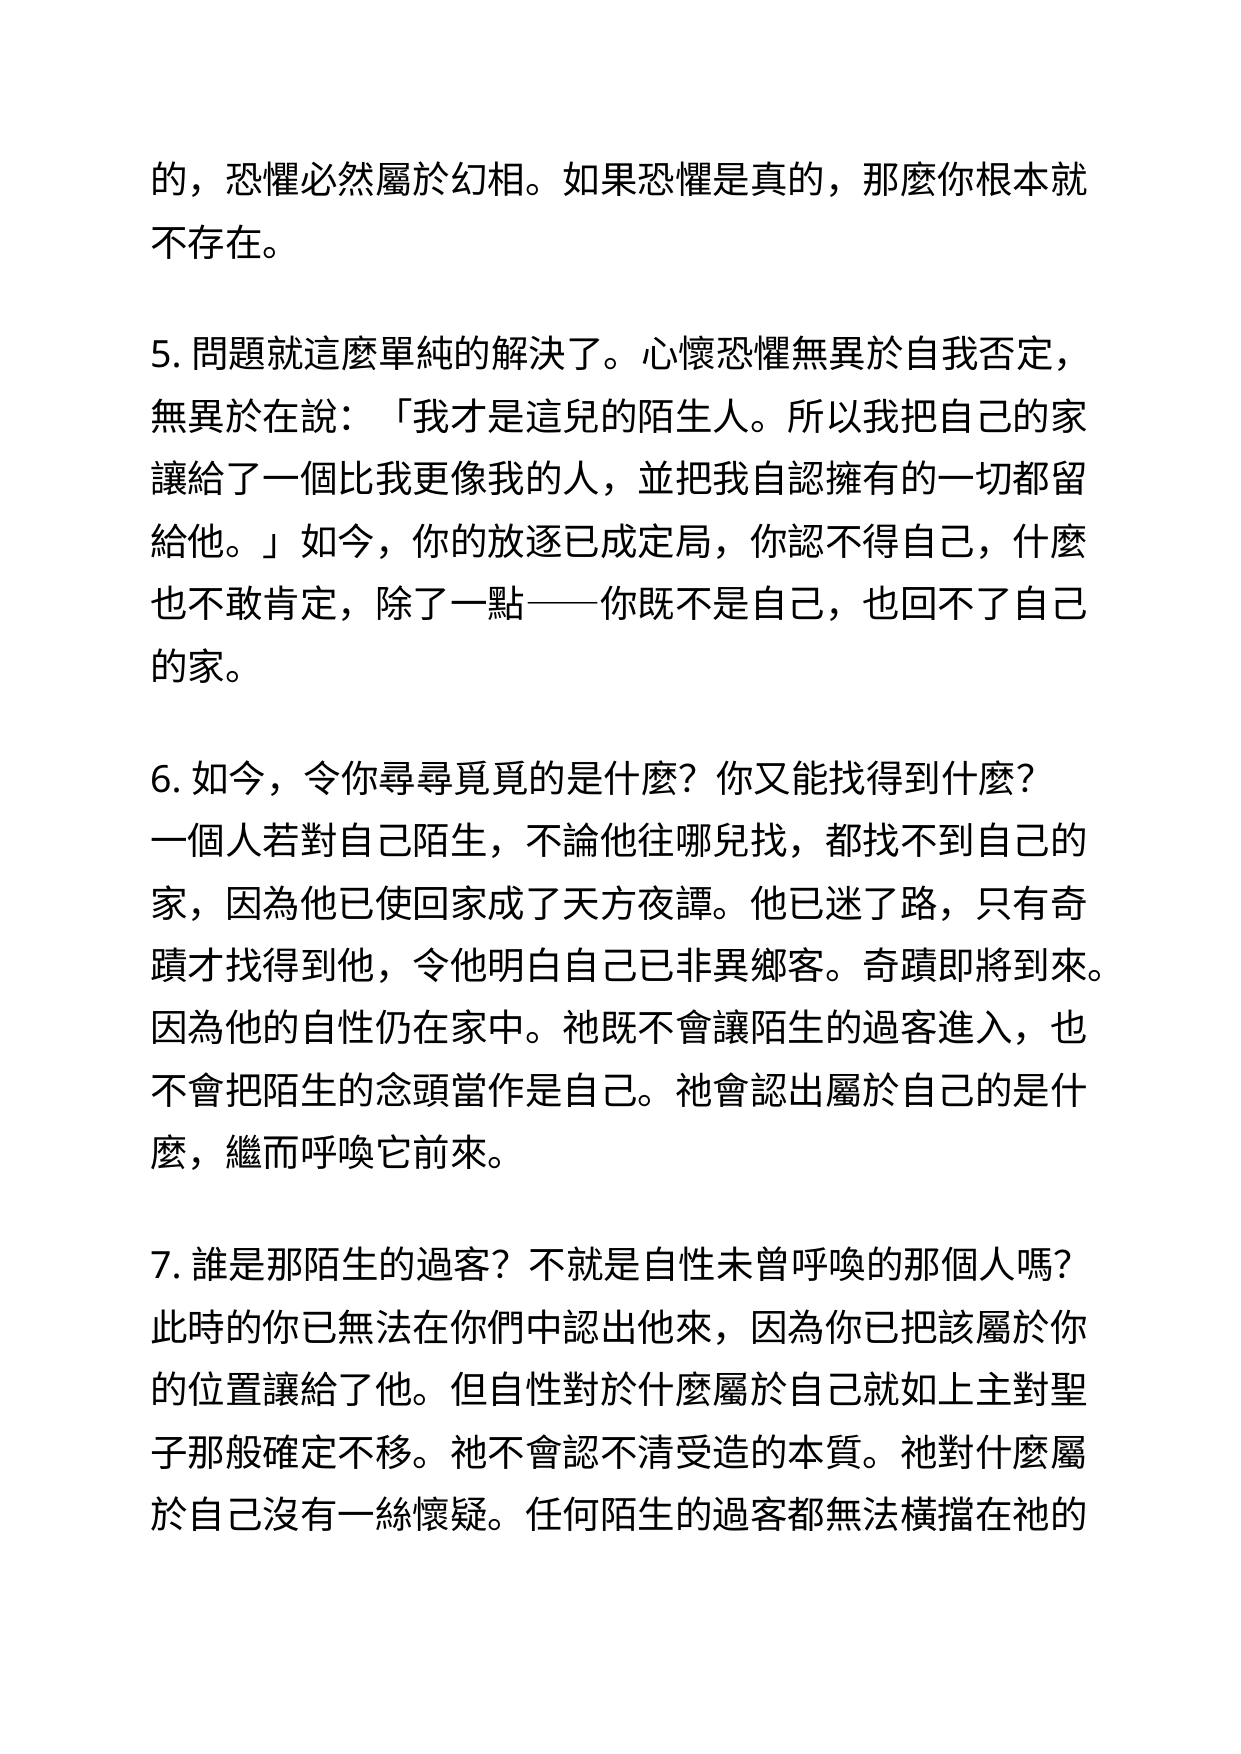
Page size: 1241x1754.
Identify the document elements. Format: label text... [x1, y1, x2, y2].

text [150, 150, 1090, 267]
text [150, 1235, 1090, 1539]
text 6. 如今，令你尋尋覓覓的是什麼？你又能找得到什麼？一個人若對自己陌生，不論他往哪兒找，都找不到自己的家，因為他已使回家成了天方夜譚。他已迷了路，只有奇蹟才找得到他，令他明白自己已非異鄉客。奇蹟即將到來。因為他的自性仍在家中。祂既不會讓陌生的過客進入，也不會把陌生的念頭當作是自己。祂會認出屬於自己的是什麼，繼而呼喚它前來。 [150, 748, 1090, 1177]
text 5. 問題就這麼單純的解決了。心懷恐懼無異於自我否定，無異於在說：「我才是這兒的陌生人。所以我把自己的家讓給了一個比我更像我的人，並把我自認擁有的一切都留給他。」如今，你的放逐已成定局，你認不得自己，什麼也不敢肯定，除了一點——你既不是自己，也回不了自己的家。 [150, 324, 1090, 691]
